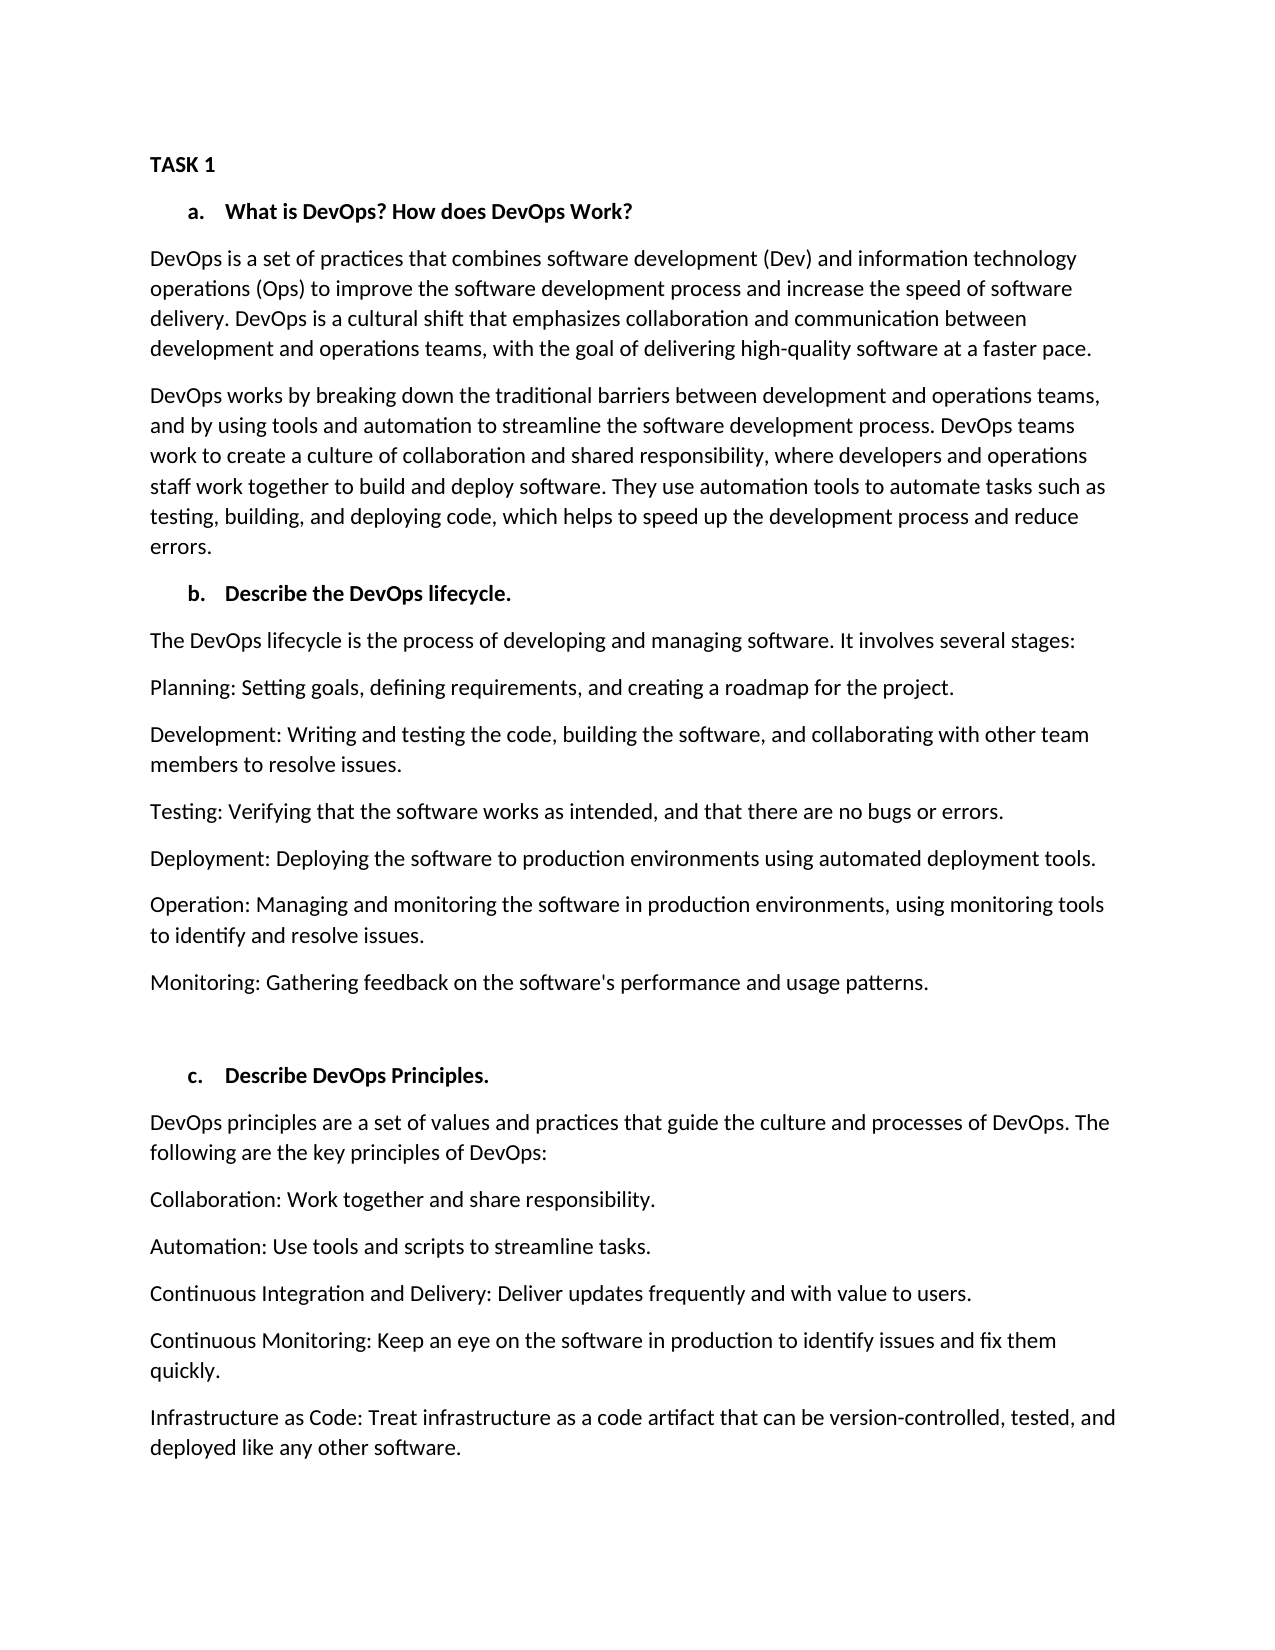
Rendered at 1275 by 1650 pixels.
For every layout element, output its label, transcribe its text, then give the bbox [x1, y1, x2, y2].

text Testing: Verifying that the software works as intended, and that there are no bugs or errors. [150, 797, 1125, 825]
text Development: Writing and testing the code, building the software, and collaborating with other team members to resolve issues. [150, 720, 1125, 778]
text Automation: Use tools and scripts to streamline tasks. [150, 1232, 1125, 1260]
text Collaboration: Work together and share responsibility. [150, 1185, 1125, 1213]
text Monitoring: Gathering feedback on the software's performance and usage patterns. [150, 968, 1125, 996]
text The DevOps lifecycle is the process of developing and managing software. It involves several stages: [150, 626, 1125, 654]
text DevOps works by breaking down the traditional barriers between development and operations teams, and by using tools and automation to streamline the software development process. DevOps teams work to create a culture of collaboration and shared responsibility, where developers and operations staff work together to build and deploy software. They use automation tools to automate tasks such as testing, building, and deploying code, which helps to speed up the development process and reduce errors. [150, 381, 1125, 560]
text DevOps is a set of practices that combines software development (Dev) and information technology operations (Ops) to improve the software development process and increase the speed of software delivery. DevOps is a cultural shift that emphasizes collaboration and communication between development and operations teams, with the goal of delivering high-quality software at a faster pace. [150, 244, 1125, 362]
text Continuous Monitoring: Keep an eye on the software in production to identify issues and fix them quickly. [150, 1326, 1125, 1384]
text Operation: Managing and monitoring the software in production environments, using monitoring tools to identify and resolve issues. [150, 891, 1125, 949]
list What is DevOps? How does DevOps Work? [187, 197, 1125, 225]
text Continuous Integration and Delivery: Deliver updates frequently and with value to users. [150, 1279, 1125, 1307]
text Planning: Setting goals, defining requirements, and creating a roadmap for the project. [150, 673, 1125, 701]
text TASK 1 [150, 150, 1125, 178]
list Describe DevOps Principles. [187, 1061, 1125, 1089]
text DevOps principles are a set of values and practices that guide the culture and processes of DevOps. The following are the key principles of DevOps: [150, 1108, 1125, 1167]
list Describe the DevOps lifecycle. [187, 579, 1125, 607]
text Infrastructure as Code: Treat infrastructure as a code artifact that can be version-controlled, tested, and deployed like any other software. [150, 1403, 1125, 1461]
text Deployment: Deploying the software to production environments using automated deployment tools. [150, 844, 1125, 872]
